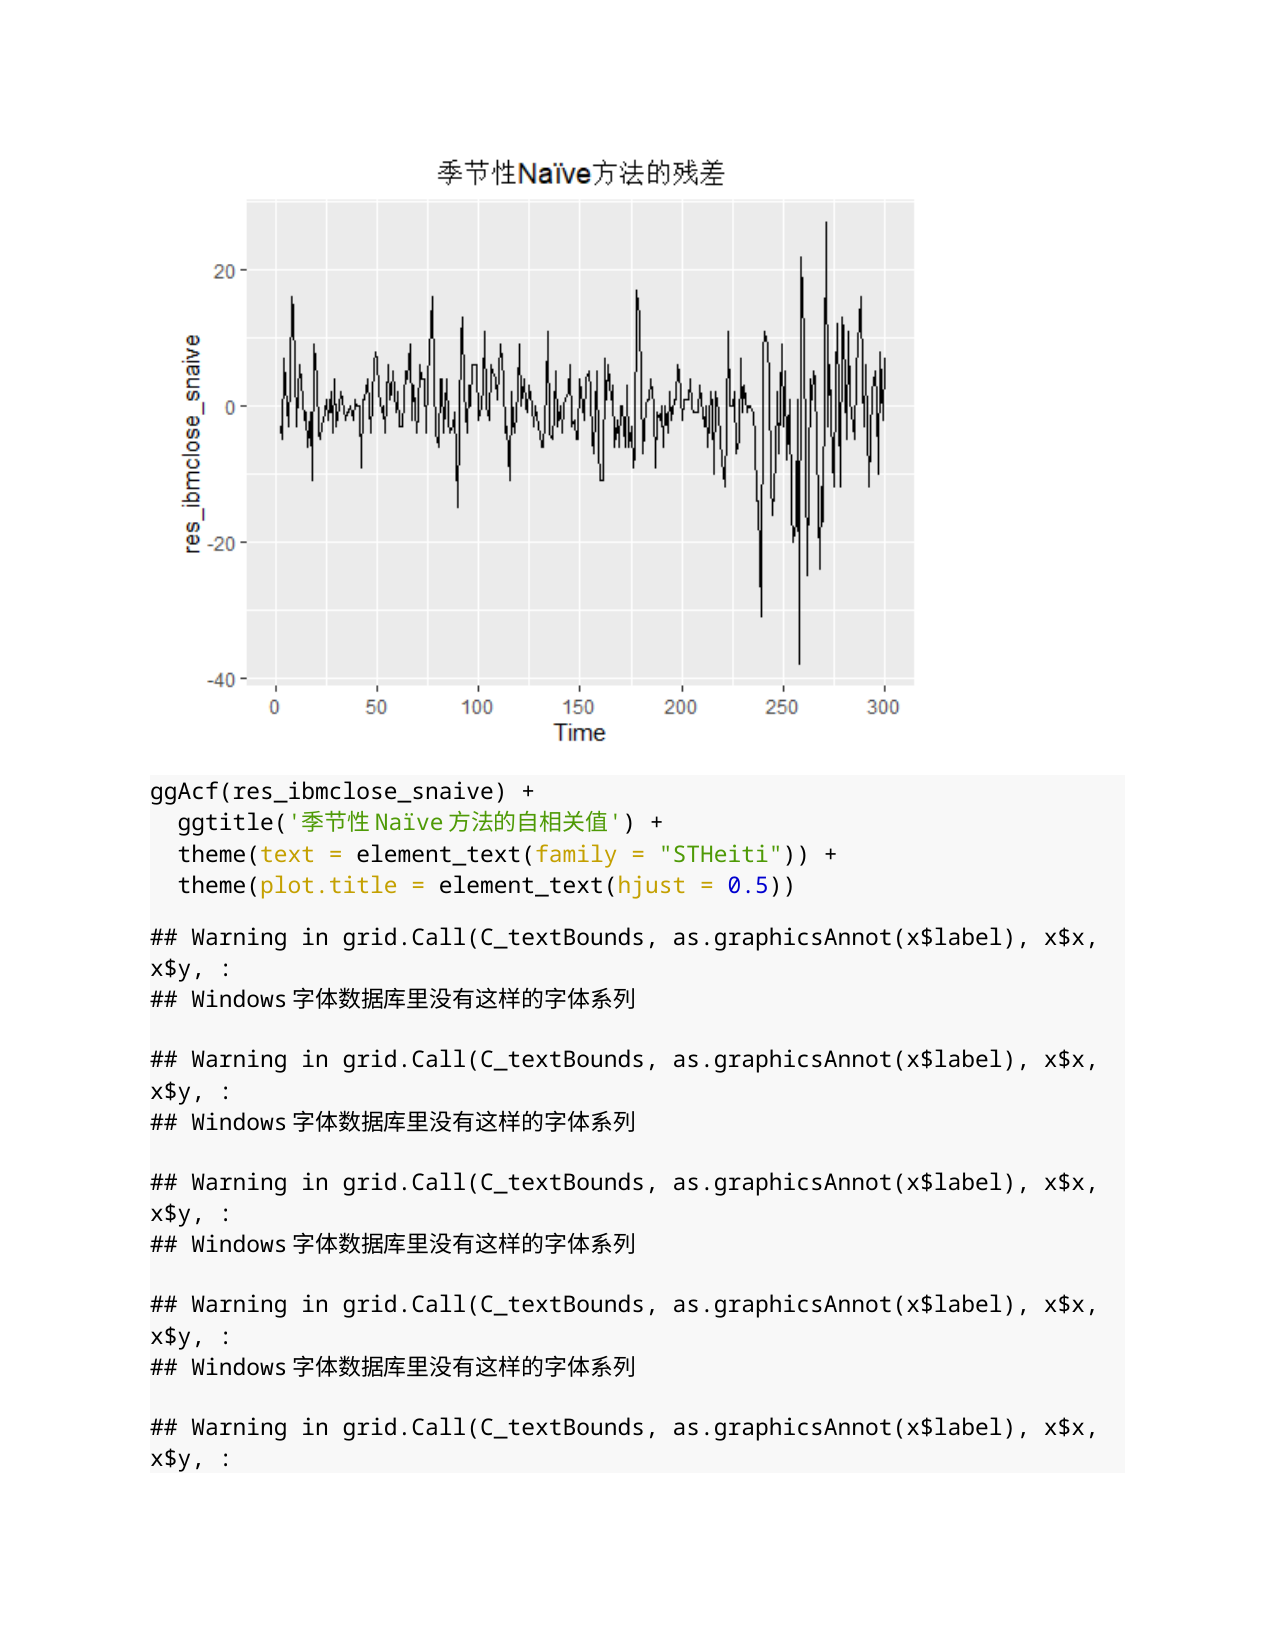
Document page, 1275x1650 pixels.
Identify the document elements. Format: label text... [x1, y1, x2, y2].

text ggAcf(res_ibmclose_snaive) + ggtitle('季节性Naïve方法的自相关值') + theme(text = element_text(family = "STHeiti")) + theme(plot.title = element_text(hjust = 0.5)) [448, 775, 1125, 900]
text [150, 921, 1125, 1473]
picture [168, 150, 927, 757]
